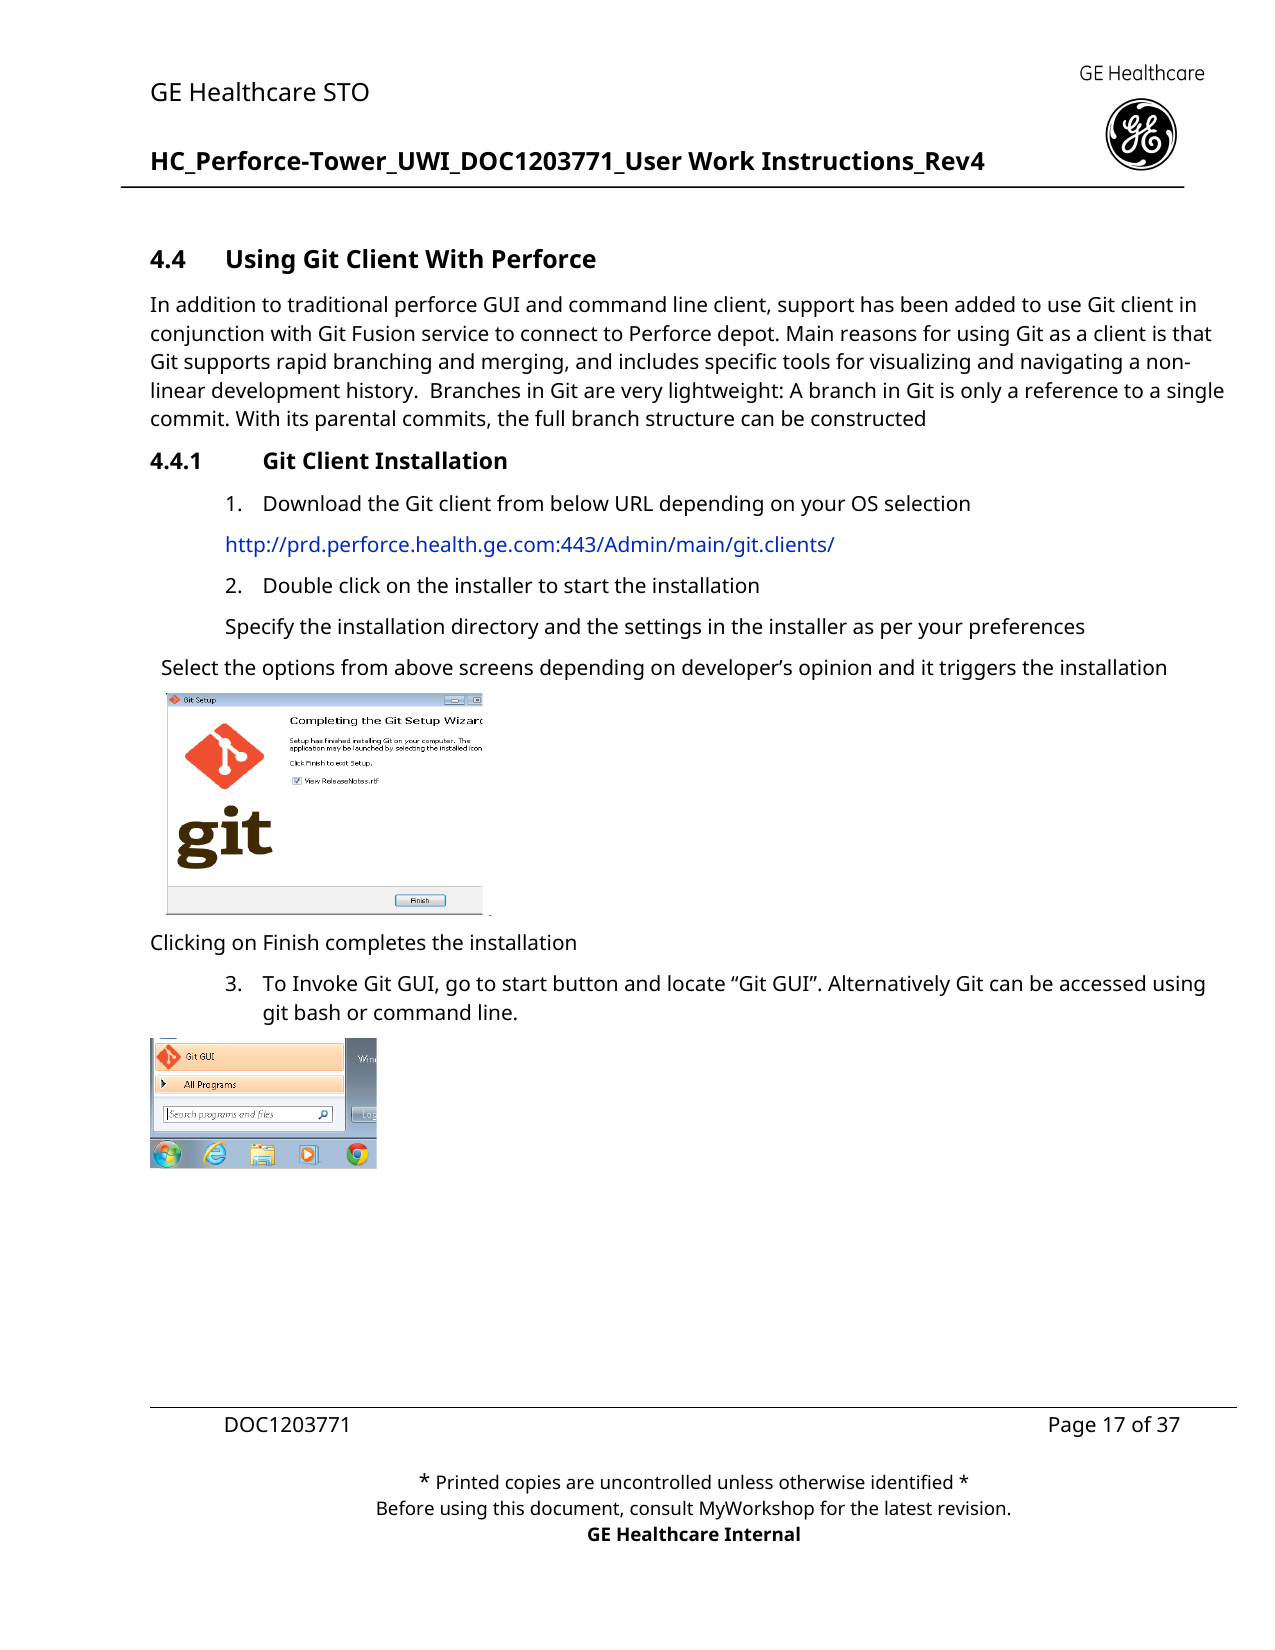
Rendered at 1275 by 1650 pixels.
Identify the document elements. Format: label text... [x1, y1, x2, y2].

picture [150, 1038, 377, 1169]
subtitle Using Git Client With Perforce [150, 242, 1237, 276]
text In addition to traditional perforce GUI and command line client, support has been added to use Git client in conjunction with Git Fusion service to connect to Perforce depot. Main reasons for using Git as a client is that Git supports rapid branching and merging, and includes specific tools for visualizing and navigating a non-linear development history. Branches in Git are very lightweight: A branch in Git is only a reference to a single commit. With its parental commits, the full branch structure can be constructed [150, 291, 1237, 433]
picture [166, 693, 492, 916]
list Download the Git client from below URL depending on your OS selection [225, 489, 1237, 517]
subtitle Git Client Installation [150, 445, 1237, 476]
list To Invoke Git GUI, go to start button and locate “Git GUI”. Alternatively Git can be accessed using git bash or command line. [225, 969, 1237, 1026]
text Clicking on Finish completes the installation [150, 928, 1237, 957]
text http://prd.perforce.health.ge.com:443/Admin/main/git.clients/ [150, 530, 1237, 558]
text Specify the installation directory and the settings in the installer as per your preferences [225, 612, 1237, 640]
text Select the options from above screens depending on developer’s opinion and it triggers the installation [150, 653, 1237, 681]
list Double click on the installer to start the installation [225, 571, 1237, 599]
picture [1050, 61, 1234, 171]
